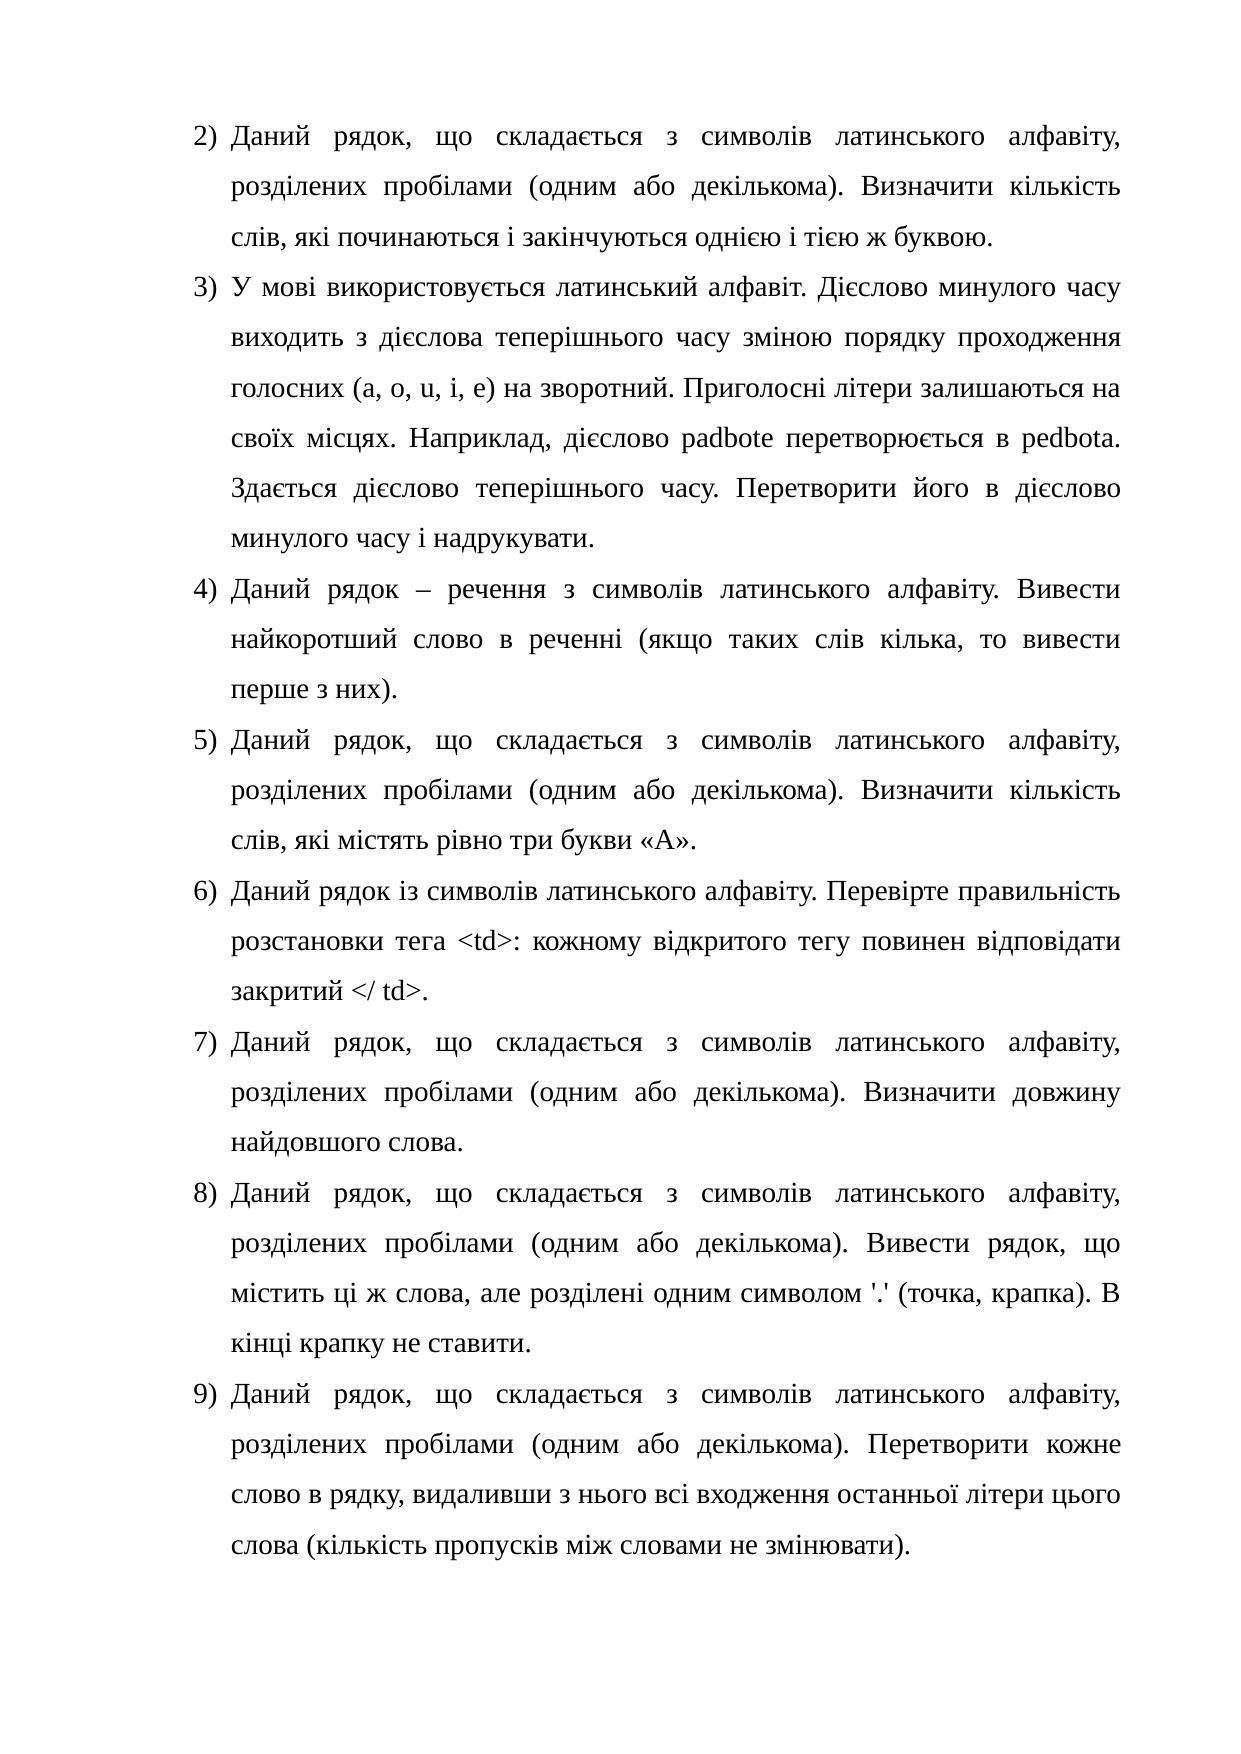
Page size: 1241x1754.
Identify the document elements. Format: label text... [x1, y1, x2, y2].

list У мові використовується латинський алфавіт. Дієслово минулого часу виходить з дієслова теперішнього часу зміною порядку проходження голосних (а, о, u, i, е) на зворотний. Приголосні літери залишаються на своїх місцях. Наприклад, дієслово padbote перетворюється в pedbota. Здається дієслово теперішнього часу. Перетворити його в дієслово минулого часу і надрукувати. [193, 269, 1122, 554]
list Даний рядок із символів латинського алфавіту. Перевірте правильність розстановки тега <td>: кожному відкритого тегу повинен відповідати закритий </ td>. [193, 873, 1122, 1007]
list Даний рядок, що складається з символів латинського алфавіту, розділених пробілами (одним або декількома). Визначити кількість слів, які містять рівно три букви «А». [193, 722, 1122, 856]
list Даний рядок, що складається з символів латинського алфавіту, розділених пробілами (одним або декількома). Визначити довжину найдовшого слова. [193, 1024, 1122, 1158]
list Даний рядок – речення з символів латинського алфавіту. Вивести найкоротший слово в реченні (якщо таких слів кілька, то вивести перше з них). [193, 571, 1122, 705]
list Даний рядок, що складається з символів латинського алфавіту, розділених пробілами (одним або декількома). Визначити кількість слів, які починаються і закінчуються однією і тією ж буквою. [193, 118, 1122, 252]
